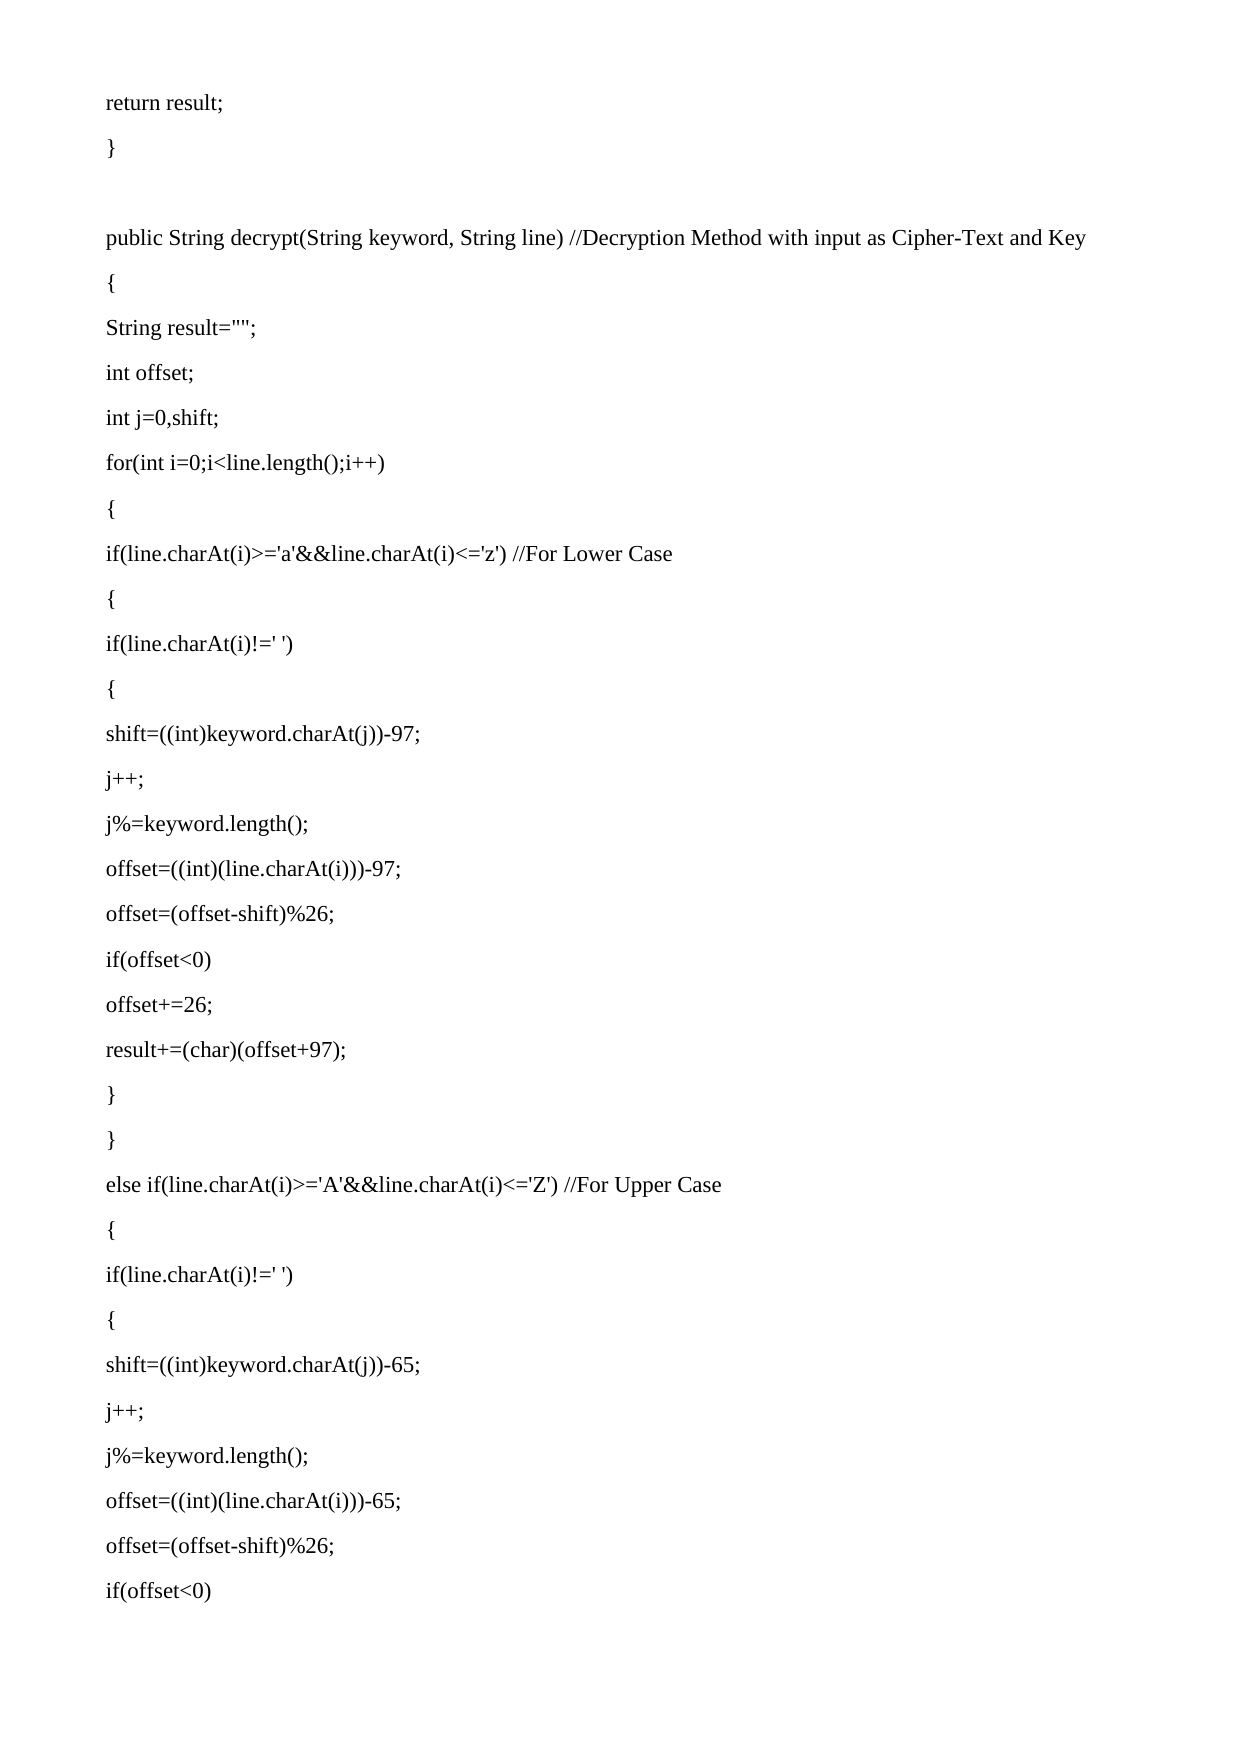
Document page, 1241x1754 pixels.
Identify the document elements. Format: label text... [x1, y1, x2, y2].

text return result; [106, 89, 1090, 115]
text if(offset<0) [106, 946, 1090, 972]
text if(line.charAt(i)>='a'&&line.charAt(i)<='z') //For Lower Case [106, 540, 1090, 566]
text if(line.charAt(i)!=' ') [106, 630, 1090, 656]
text if(line.charAt(i)!=' ') [106, 1261, 1090, 1288]
text int offset; [106, 359, 1090, 386]
text { [106, 494, 1090, 521]
text else if(line.charAt(i)>='A'&&line.charAt(i)<='Z') //For Upper Case [106, 1171, 1090, 1197]
text j%=keyword.length(); [106, 810, 1090, 837]
text { [106, 269, 1090, 295]
text } [106, 1126, 1090, 1152]
text result+=(char)(offset+97); [106, 1036, 1090, 1062]
text for(int i=0;i<line.length();i++) [106, 449, 1090, 476]
text offset=((int)(line.charAt(i)))-97; [106, 855, 1090, 882]
text public String decrypt(String keyword, String line) //Decryption Method with input as Cipher-Text and Key [106, 224, 1090, 250]
text offset=((int)(line.charAt(i)))-65; [106, 1487, 1090, 1513]
text offset+=26; [106, 991, 1090, 1017]
text { [106, 1306, 1090, 1333]
text } [106, 1081, 1090, 1107]
text { [106, 675, 1090, 701]
text offset=(offset-shift)%26; [106, 901, 1090, 927]
text { [106, 1216, 1090, 1243]
text int j=0,shift; [106, 404, 1090, 431]
text if(offset<0) [106, 1577, 1090, 1603]
text String result=""; [106, 314, 1090, 341]
text j++; [106, 1397, 1090, 1423]
text { [106, 585, 1090, 611]
text j++; [106, 765, 1090, 792]
text j%=keyword.length(); [106, 1442, 1090, 1468]
text shift=((int)keyword.charAt(j))-65; [106, 1352, 1090, 1378]
text offset=(offset-shift)%26; [106, 1532, 1090, 1558]
text } [106, 134, 1090, 160]
text shift=((int)keyword.charAt(j))-97; [106, 720, 1090, 746]
